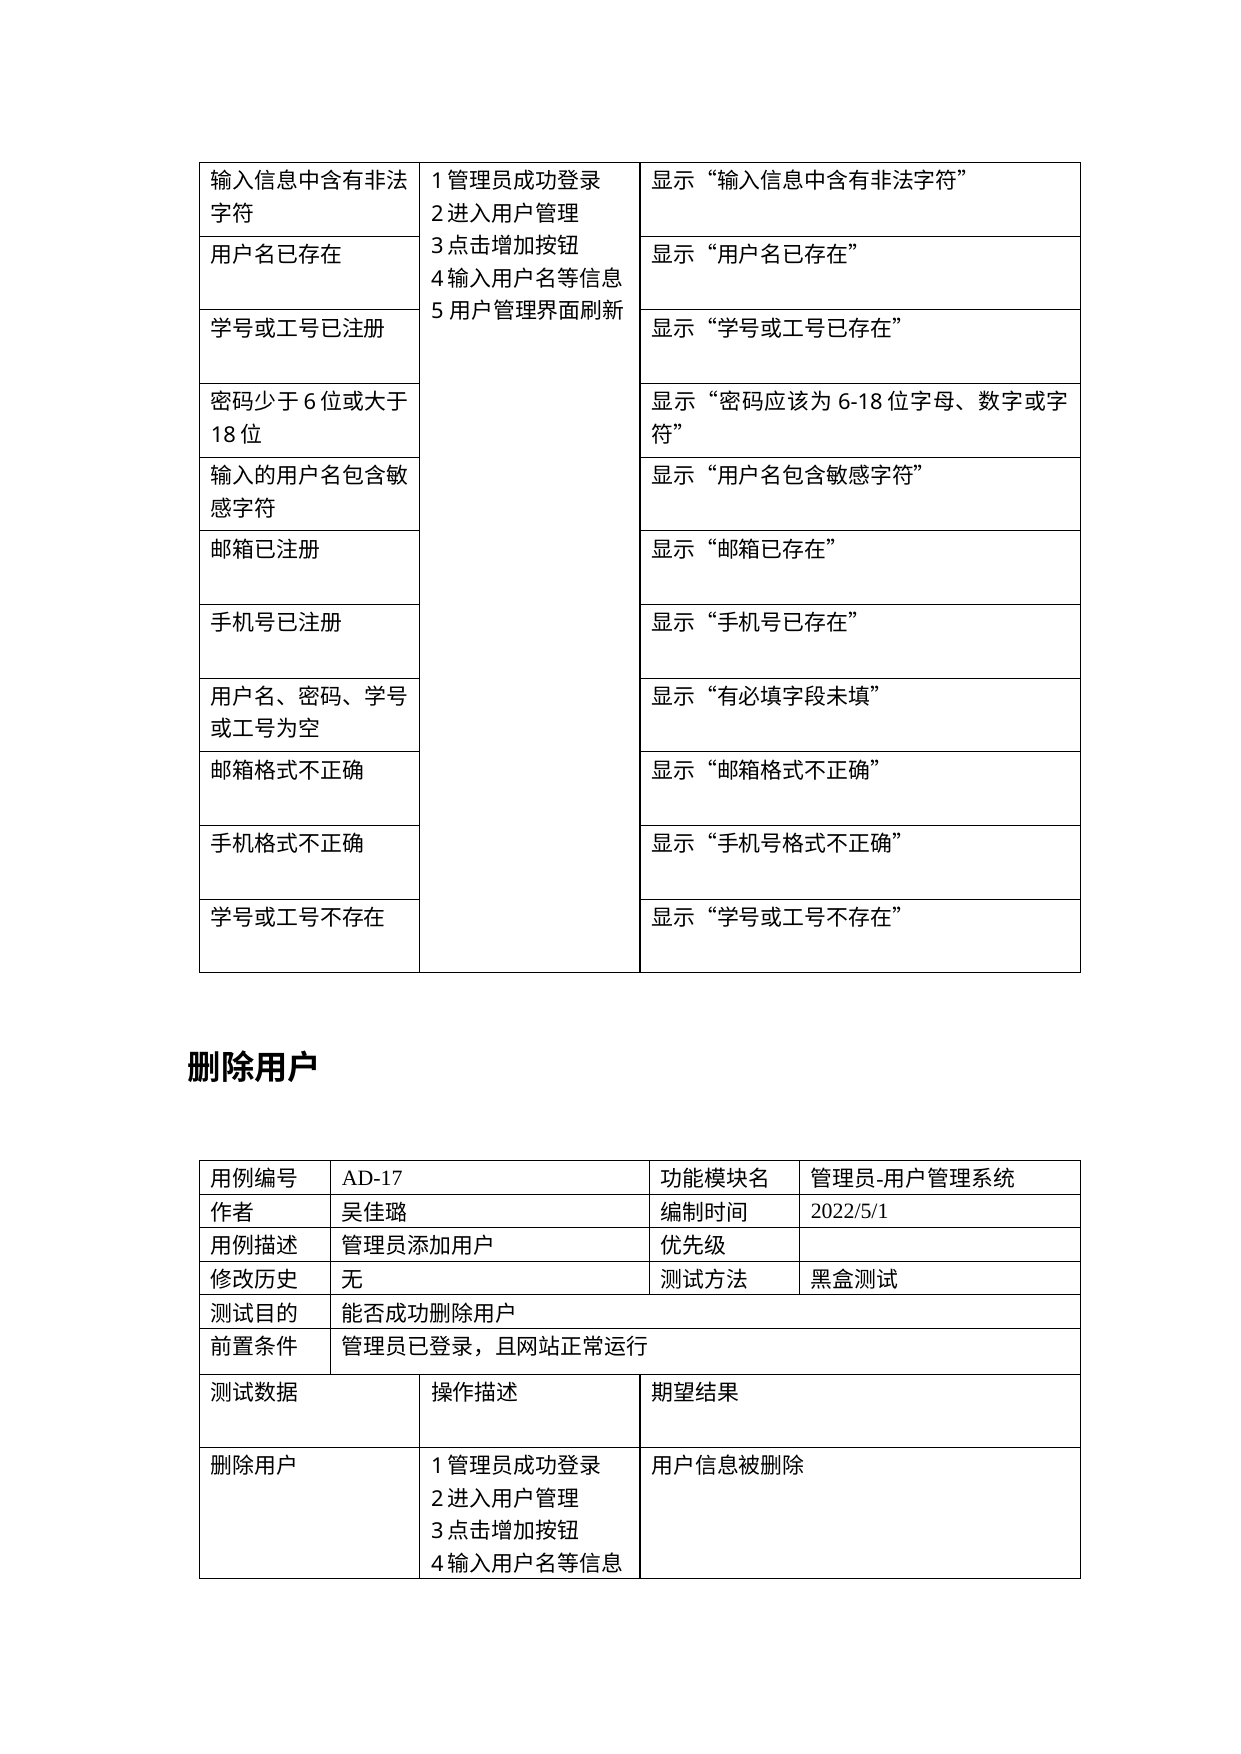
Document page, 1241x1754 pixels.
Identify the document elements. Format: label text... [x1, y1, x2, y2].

table_header 管理员-用户管理系统 [800, 1161, 1080, 1193]
table_cell 测试方法 [650, 1262, 799, 1294]
table_cell 操作描述 [420, 1375, 639, 1447]
table_cell 输入信息中含有非法字符 [200, 163, 419, 236]
table_header 用例编号 [200, 1161, 330, 1193]
table_cell 显示“密码应该为6-18位字母、数字或字符” [641, 384, 1080, 457]
table_cell 吴佳璐 [331, 1195, 649, 1227]
table_cell 作者 [200, 1195, 330, 1227]
table_cell 显示“手机号已存在” [641, 605, 1080, 677]
table_cell 前置条件 [200, 1329, 330, 1373]
table_cell 密码少于6位或大于18位 [200, 384, 419, 457]
table_cell 用户名已存在 [200, 237, 419, 309]
table_cell 黑盒测试 [800, 1262, 1080, 1294]
table_cell 管理员添加用户 [331, 1228, 649, 1261]
table_cell 显示“邮箱已存在” [641, 531, 1080, 604]
table_cell 期望结果 [641, 1375, 1080, 1447]
table_cell 用例描述 [200, 1228, 330, 1261]
table_cell 显示“用户名包含敏感字符” [641, 458, 1080, 530]
table_cell 显示“有必填字段未填” [641, 679, 1080, 751]
table_cell 删除用户 [200, 1448, 419, 1578]
table_cell 显示“学号或工号已存在” [641, 310, 1080, 383]
table_header AD-17 [331, 1161, 649, 1193]
table_cell 管理员已登录，且网站正常运行 [331, 1329, 1080, 1373]
table_cell 能否成功删除用户 [331, 1295, 1080, 1328]
table_cell 优先级 [650, 1228, 799, 1261]
table_cell 1管理员成功登录 2进入用户管理 3点击增加按钮 4输入用户名等信息 5 用户管理界面刷新 [420, 163, 639, 972]
table_cell 测试数据 [200, 1375, 419, 1447]
table_cell 显示“邮箱格式不正确” [641, 752, 1080, 825]
table_cell 编制时间 [650, 1195, 799, 1227]
table_cell 手机号已注册 [200, 605, 419, 677]
table_cell 学号或工号已注册 [200, 310, 419, 383]
table_cell 显示“学号或工号不存在” [641, 900, 1080, 972]
subtitle 删除用户 [187, 1033, 1053, 1098]
table_cell 测试目的 [200, 1295, 330, 1328]
table_header 功能模块名 [650, 1161, 799, 1193]
table_cell [800, 1228, 1080, 1261]
table_cell 邮箱已注册 [200, 531, 419, 604]
table_cell 手机格式不正确 [200, 826, 419, 898]
table_cell 显示“手机号格式不正确” [641, 826, 1080, 898]
table_cell 输入的用户名包含敏感字符 [200, 458, 419, 530]
table_cell 2022/5/1 [800, 1195, 1080, 1227]
table_cell 修改历史 [200, 1262, 330, 1294]
table_cell 无 [331, 1262, 649, 1294]
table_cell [420, 1448, 639, 1578]
table_cell 显示“用户名已存在” [641, 237, 1080, 309]
table_cell 用户信息被删除 [641, 1448, 1080, 1578]
table_cell 邮箱格式不正确 [200, 752, 419, 825]
table_cell 显示“输入信息中含有非法字符” [641, 163, 1080, 236]
table_cell 用户名、密码、学号或工号为空 [200, 679, 419, 751]
table_cell 学号或工号不存在 [200, 900, 419, 972]
